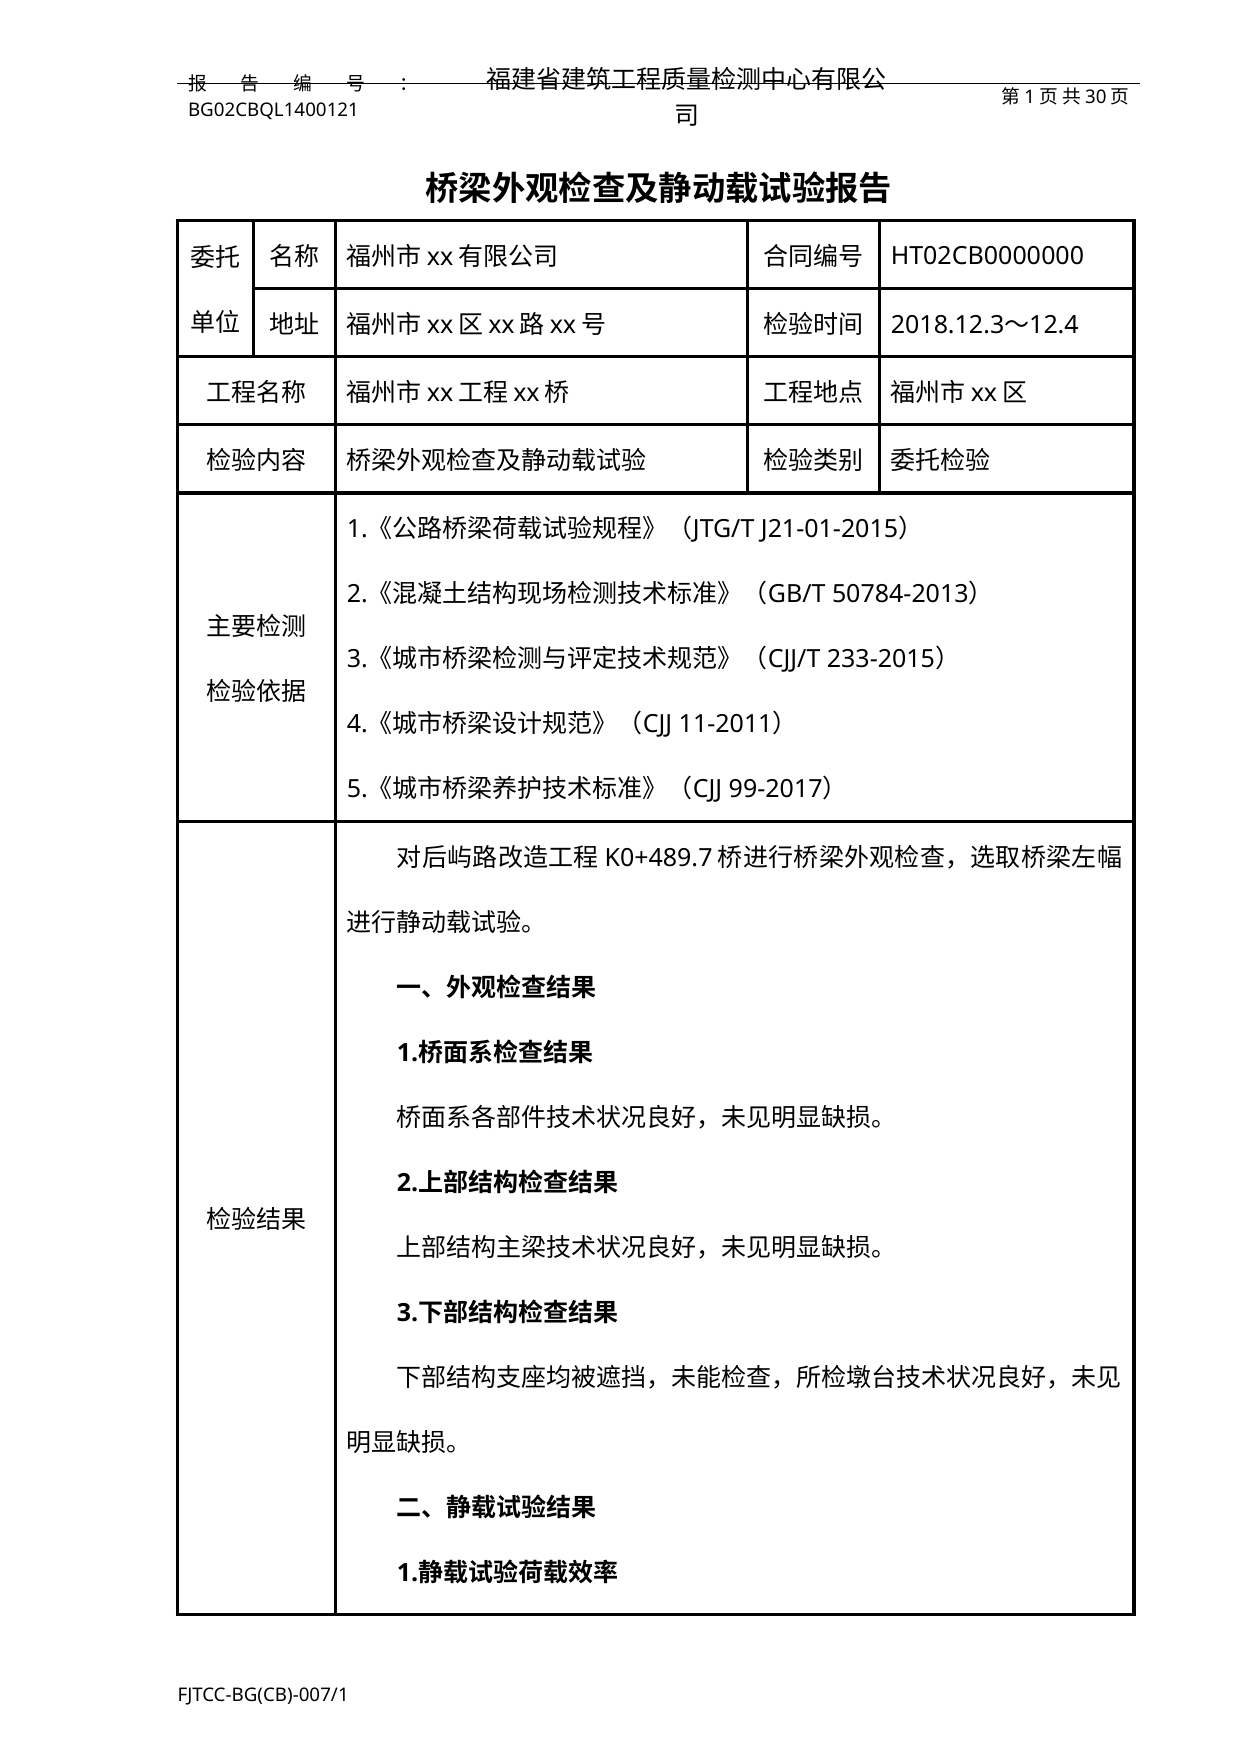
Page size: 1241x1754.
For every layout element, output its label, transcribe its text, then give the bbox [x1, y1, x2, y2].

table_cell 工程名称 [179, 358, 334, 423]
table_header 委托单位 [179, 222, 252, 355]
table_cell 1.《公路桥梁荷载试验规程》（JTG/T J21-01-2015） 2.《混凝土结构现场检测技术标准》（GB/T 50784-2013） 3.《城市桥梁检测与评定技术规范》（CJJ/T 233-2015） 4.《城市桥梁设计规范》（CJJ 11-2011） 5.《城市桥梁养护技术标准》（CJJ 99-2017） [337, 495, 1132, 819]
table_cell 检验结果 [179, 823, 334, 1613]
table_cell 桥梁外观检查及静动载试验 [337, 426, 746, 491]
table_cell 2018.12.3～12.4 [881, 290, 1132, 355]
table_header 名称 [255, 222, 334, 287]
table_cell 主要检测 检验依据 [179, 495, 334, 819]
table_header HT02CB0000000 [881, 222, 1132, 287]
text 桥梁外观检查及静动载试验报告 [177, 89, 1140, 219]
table_cell 委托检验 [881, 426, 1132, 491]
table_cell 工程地点 [749, 358, 878, 423]
table_header 福州市xx有限公司 [337, 222, 746, 287]
table_cell 检验类别 [749, 426, 878, 491]
table_cell 福州市xx工程xx桥 [337, 358, 746, 423]
table_cell 检验时间 [749, 290, 878, 355]
table_cell 检验内容 [179, 426, 334, 491]
table_cell 福州市xx区xx路xx号 [337, 290, 746, 355]
table_cell 福州市xx区 [881, 358, 1132, 423]
table_header 合同编号 [749, 222, 878, 287]
table_cell 地址 [255, 290, 334, 355]
